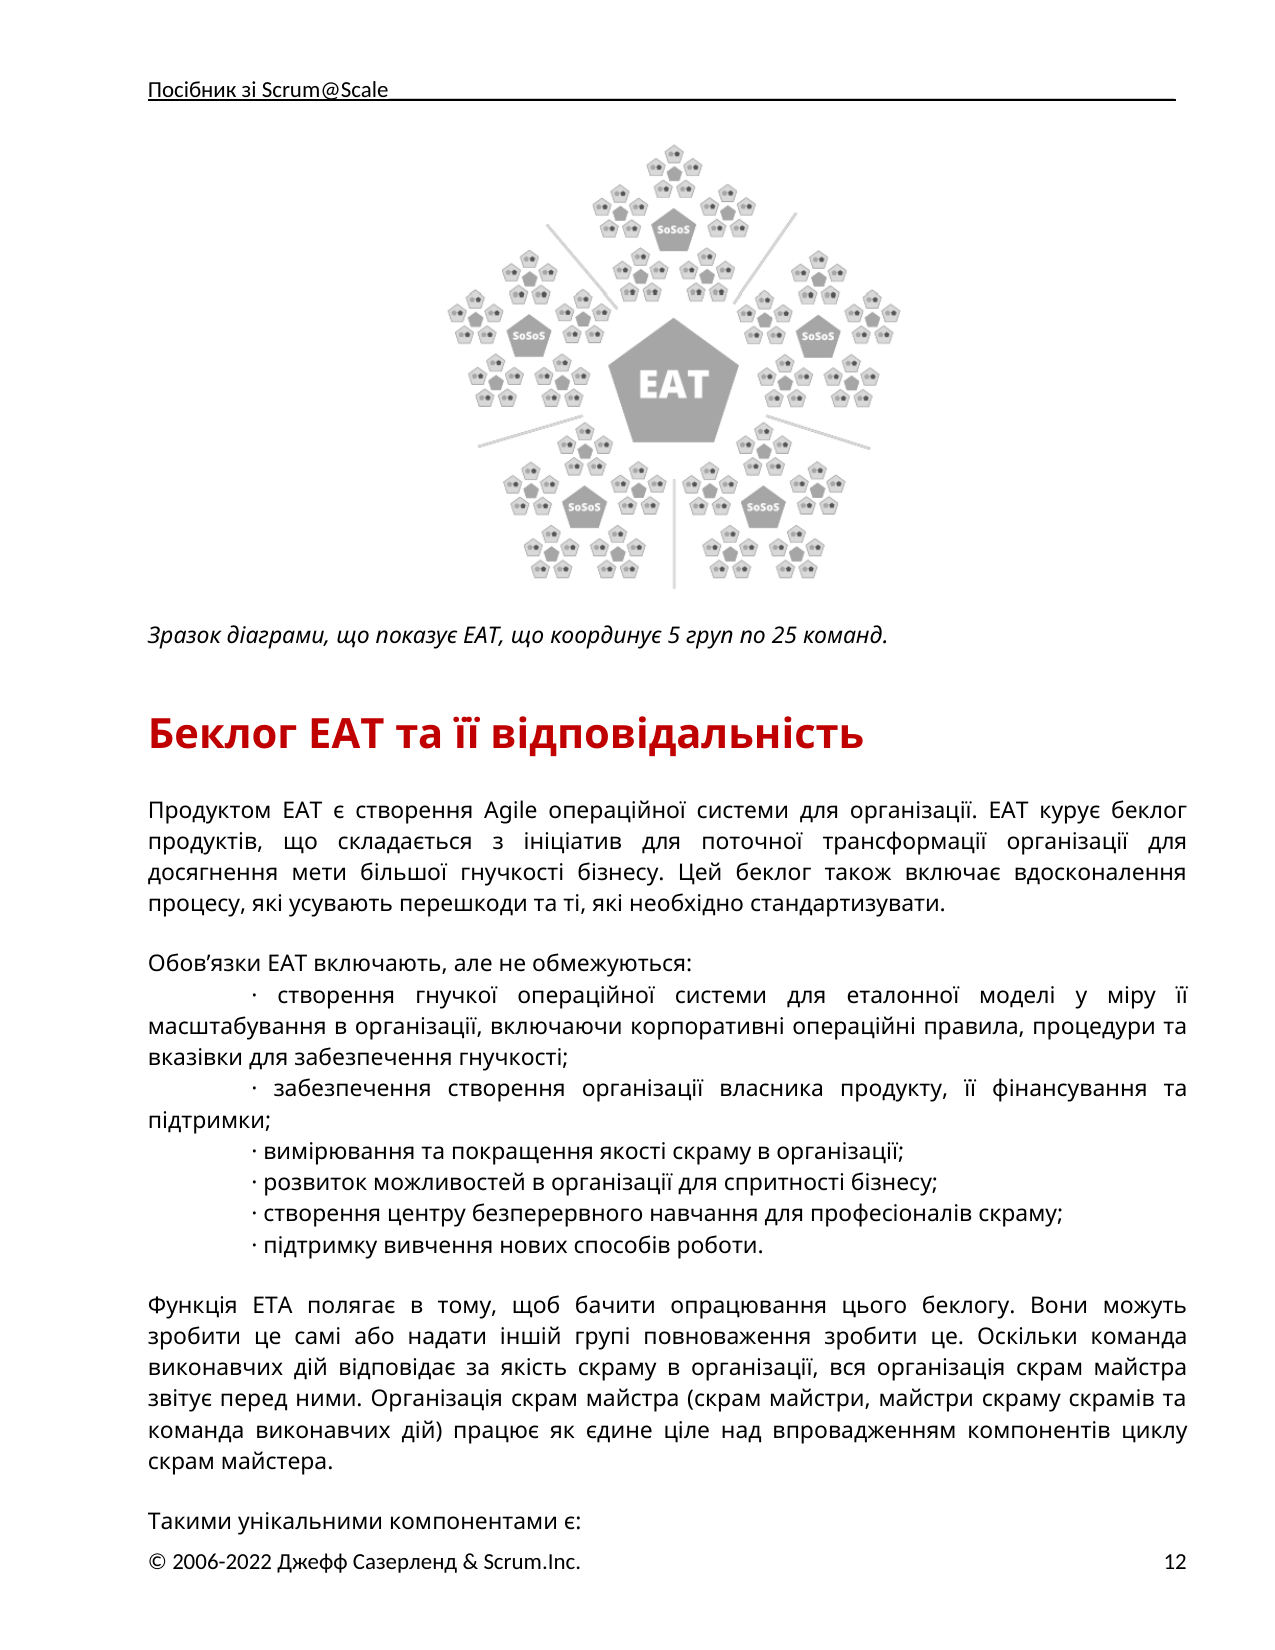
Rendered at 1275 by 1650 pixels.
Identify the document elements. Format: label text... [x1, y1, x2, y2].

text Зразок діаграми, що показує EAT, що координує 5 груп по 25 команд. [148, 618, 1188, 650]
text Функція ЕТА полягає в тому, щоб бачити опрацювання цього беклогу. Вони можуть зробити це самі або надати іншій групі повноваження зробити це. Оскільки команда виконавчих дій відповідає за якість скраму в організації, вся організація скрам майстра звітує перед ними. Організація скрам майстра (скрам майстри, майстри скраму скрамів та команда виконавчих дій) працює як єдине ціле над впровадженням компонентів циклу скрам майстера. [148, 1288, 1188, 1476]
text · розвиток можливостей в організації для спритності бізнесу; [148, 1166, 1188, 1197]
subtitle Беклог EAT та її відповідальність [148, 703, 1186, 760]
text · підтримку вивчення нових способів роботи. [148, 1228, 1188, 1260]
text · створення центру безперервного навчання для професіоналів скраму; [148, 1197, 1188, 1228]
text · забезпечення створення організації власника продукту, її фінансування та підтримки; [148, 1072, 1188, 1135]
picture [430, 131, 906, 594]
text Такими унікальними компонентами є: [148, 1505, 1188, 1536]
text Обов’язки EAT включають, але не обмежуються: [148, 947, 1188, 978]
text · вимірювання та покращення якості скраму в організації; [148, 1135, 1188, 1166]
text Продуктом EAT є створення Agile операційної системи для організації. EAT курує беклог продуктів, що складається з ініціатив для поточної трансформації організації для досягнення мети більшої гнучкості бізнесу. Цей беклог також включає вдосконалення процесу, які усувають перешкоди та ті, які необхідно стандартизувати. [148, 793, 1188, 918]
text · створення гнучкої операційної системи для еталонної моделі у міру її масштабування в організації, включаючи корпоративні операційні правила, процедури та вказівки для забезпечення гнучкості; [148, 978, 1188, 1072]
